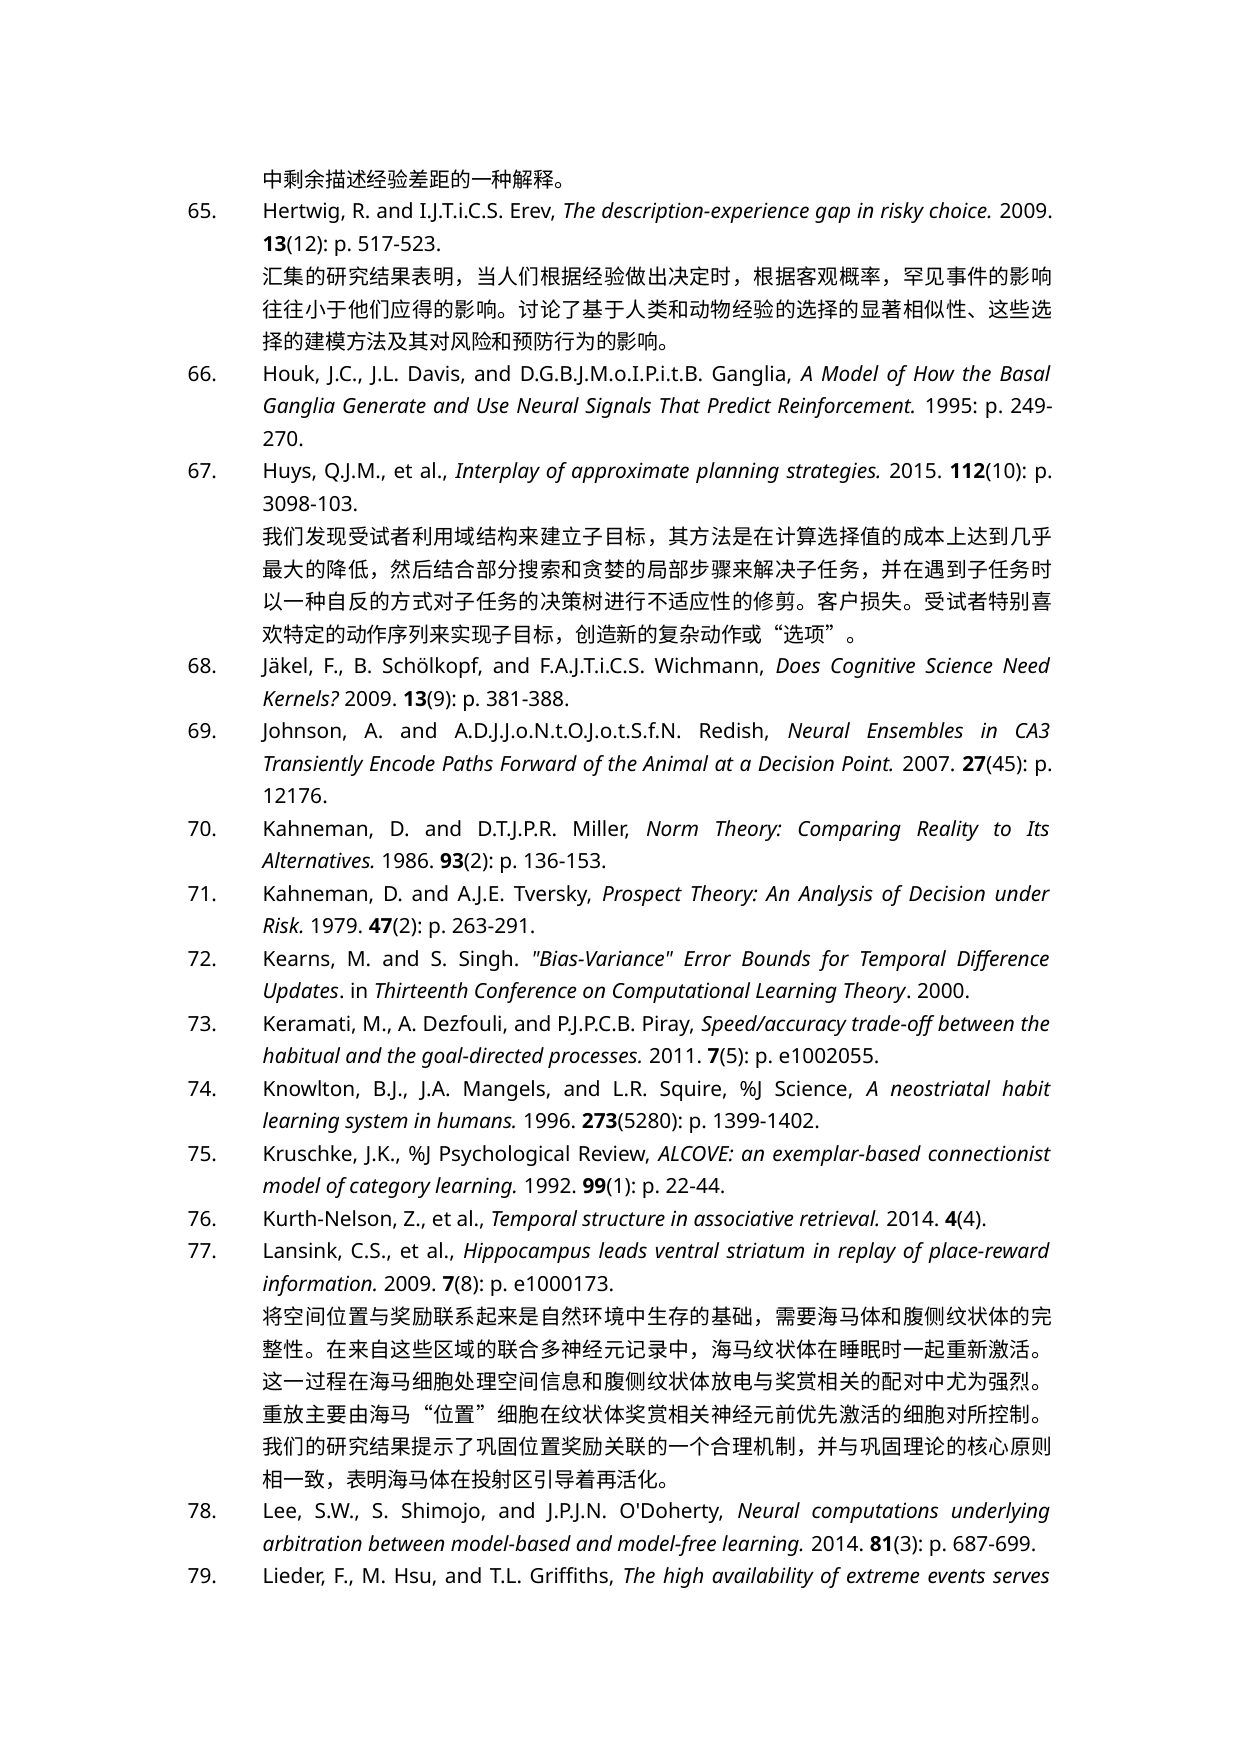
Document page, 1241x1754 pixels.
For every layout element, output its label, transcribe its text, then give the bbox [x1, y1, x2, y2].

text 72. Kearns, M. and S. Singh. "Bias-Variance" Error Bounds for Temporal Difference Updates. in Thirteenth Conference on Computational Learning Theory. 2000. [187, 942, 1053, 1007]
text 71. Kahneman, D. and A.J.E. Tversky, Prospect Theory: An Analysis of Decision under Risk. 1979. 47(2): p. 263-291. [187, 877, 1053, 942]
text 73. Keramati, M., A. Dezfouli, and P.J.P.C.B. Piray, Speed/accuracy trade-off between the habitual and the goal-directed processes. 2011. 7(5): p. e1002055. [187, 1007, 1053, 1072]
text 65. Hertwig, R. and I.J.T.i.C.S. Erev, The description-experience gap in risky choice. 2009. 13(12): p. 517-523. [187, 194, 1053, 259]
text 66. Houk, J.C., J.L. Davis, and D.G.B.J.M.o.I.P.i.t.B. Ganglia, A Model of How the Basal Ganglia Generate and Use Neural Signals That Predict Reinforcement. 1995: p. 249-270. [187, 357, 1053, 454]
text 69. Johnson, A. and A.D.J.J.o.N.t.O.J.o.t.S.f.N. Redish, Neural Ensembles in CA3 Transiently Encode Paths Forward of the Animal at a Decision Point. 2007. 27(45): p. 12176. [187, 714, 1053, 812]
text 77. Lansink, C.S., et al., Hippocampus leads ventral striatum in replay of place-reward information. 2009. 7(8): p. e1000173. [187, 1234, 1053, 1299]
text 这个模型分析表明，人们在两种类型的决策中对概率的处理是不同的，这是对大样本中剩余描述经验差距的一种解释。 [262, 162, 1053, 194]
text 67. Huys, Q.J.M., et al., Interplay of approximate planning strategies. 2015. 112(10): p. 3098-103. [187, 454, 1053, 519]
text 78. Lee, S.W., S. Shimojo, and J.P.J.N. O'Doherty, Neural computations underlying arbitration between model-based and model-free learning. 2014. 81(3): p. 687-699. [187, 1494, 1053, 1559]
text 将空间位置与奖励联系起来是自然环境中生存的基础，需要海马体和腹侧纹状体的完整性。在来自这些区域的联合多神经元记录中，海马纹状体在睡眠时一起重新激活。这一过程在海马细胞处理空间信息和腹侧纹状体放电与奖赏相关的配对中尤为强烈。重放主要由海马“位置”细胞在纹状体奖赏相关神经元前优先激活的细胞对所控制。我们的研究结果提示了巩固位置奖励关联的一个合理机制，并与巩固理论的核心原则相一致，表明海马体在投射区引导着再活化。 [262, 1299, 1053, 1494]
text 70. Kahneman, D. and D.T.J.P.R. Miller, Norm Theory: Comparing Reality to Its Alternatives. 1986. 93(2): p. 136-153. [187, 812, 1053, 877]
text 79. Lieder, F., M. Hsu, and T.L. Griffiths, The high availability of extreme events serves resource-rational decision-making. 2017. [187, 1559, 1053, 1592]
text 我们发现受试者利用域结构来建立子目标，其方法是在计算选择值的成本上达到几乎最大的降低，然后结合部分搜索和贪婪的局部步骤来解决子任务，并在遇到子任务时以一种自反的方式对子任务的决策树进行不适应性的修剪。客户损失。受试者特别喜欢特定的动作序列来实现子目标，创造新的复杂动作或“选项”。 [262, 519, 1053, 649]
text 汇集的研究结果表明，当人们根据经验做出决定时，根据客观概率，罕见事件的影响往往小于他们应得的影响。讨论了基于人类和动物经验的选择的显著相似性、这些选择的建模方法及其对风险和预防行为的影响。 [262, 259, 1053, 357]
text 68. Jäkel, F., B. Schölkopf, and F.A.J.T.i.C.S. Wichmann, Does Cognitive Science Need Kernels? 2009. 13(9): p. 381-388. [187, 649, 1053, 714]
text 75. Kruschke, J.K., %J Psychological Review, ALCOVE: an exemplar-based connectionist model of category learning. 1992. 99(1): p. 22-44. [187, 1137, 1053, 1202]
text 74. Knowlton, B.J., J.A. Mangels, and L.R. Squire, %J Science, A neostriatal habit learning system in humans. 1996. 273(5280): p. 1399-1402. [187, 1072, 1053, 1137]
text 76. Kurth-Nelson, Z., et al., Temporal structure in associative retrieval. 2014. 4(4). [187, 1202, 1053, 1234]
